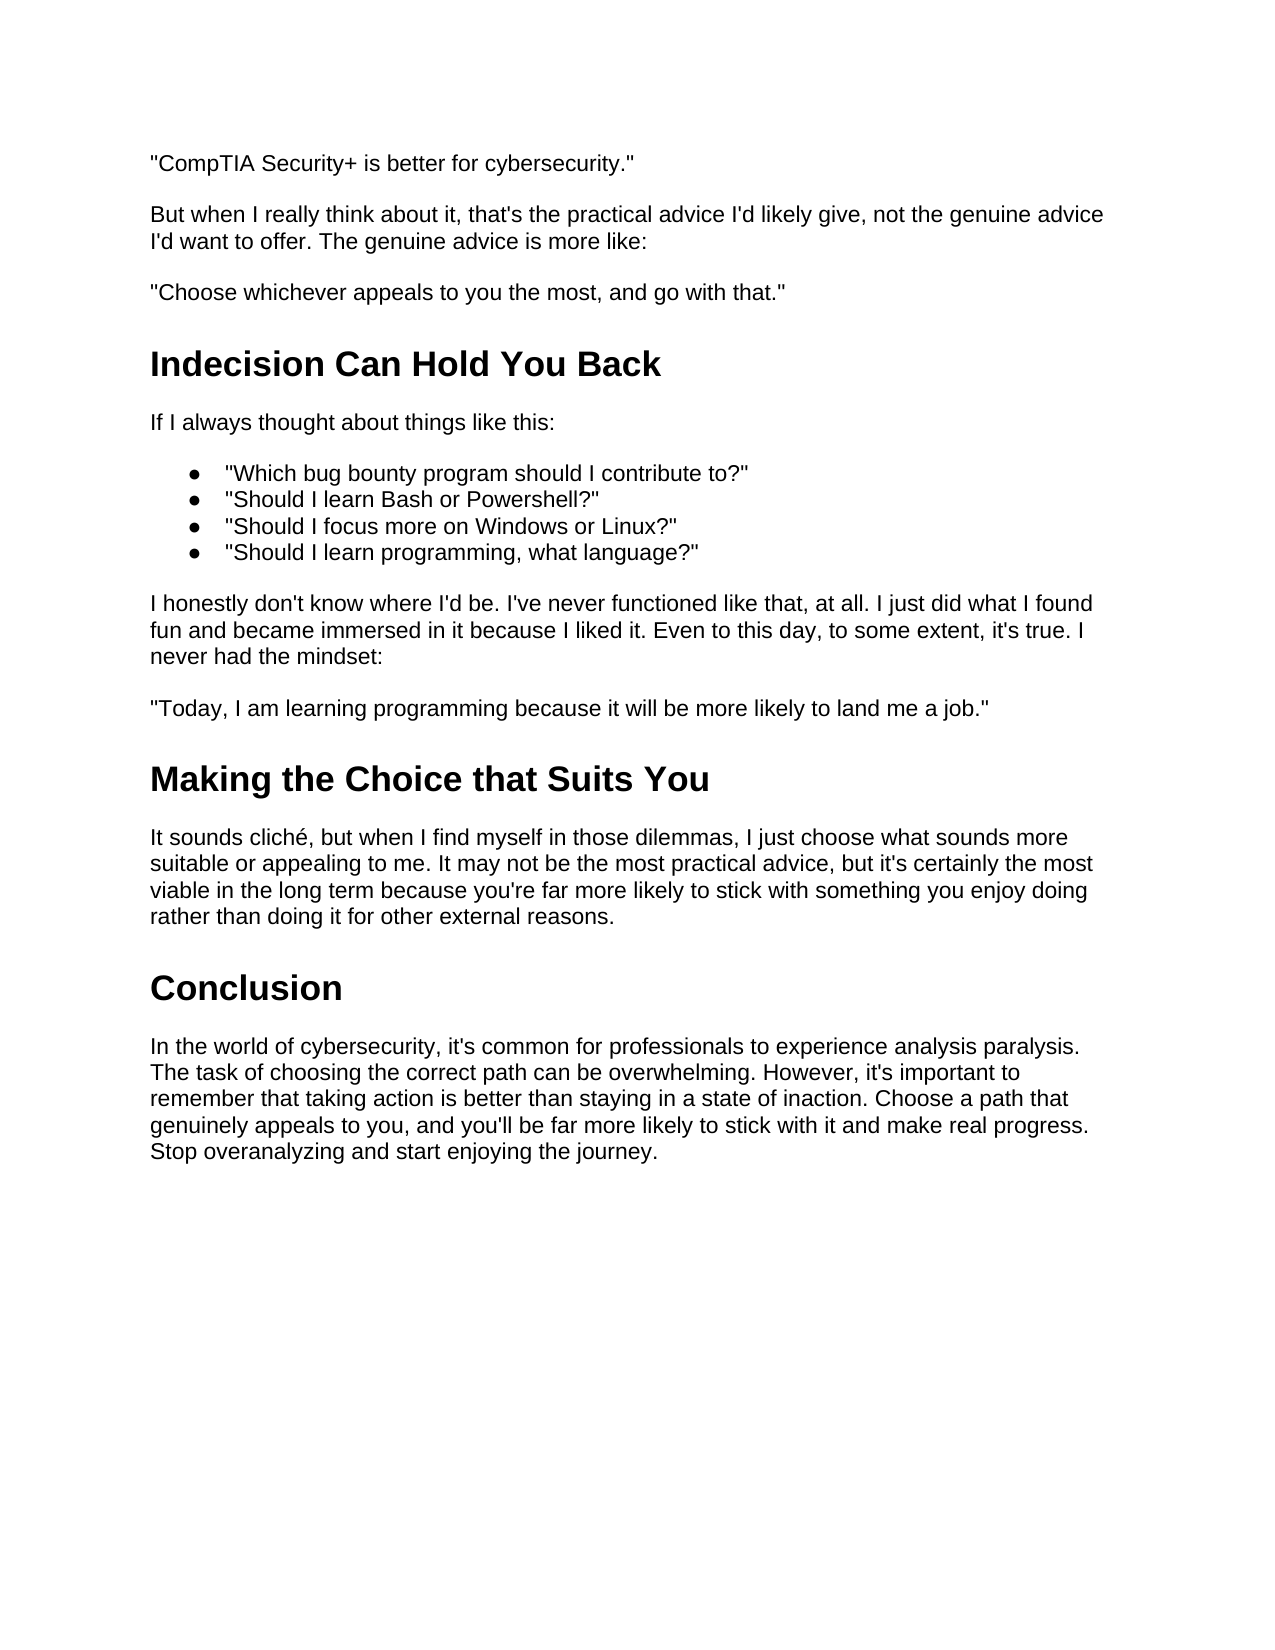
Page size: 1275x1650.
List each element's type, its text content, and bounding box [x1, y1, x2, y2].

subtitle Making the Choice that Suits You [150, 758, 1125, 799]
text But when I really think about it, that's the practical advice I'd likely give, not the genuine advice I'd want to offer. The genuine advice is more like: [150, 201, 1125, 254]
text If I always thought about things like this: [150, 409, 1125, 435]
text "CompTIA Security+ is better for cybersecurity." [150, 150, 1125, 176]
subtitle Conclusion [150, 967, 1125, 1008]
text I honestly don't know where I'd be. I've never functioned like that, at all. I just did what I found fun and became immersed in it because I liked it. Even to this day, to some extent, it's true. I never had the mindset: [150, 590, 1125, 669]
list "Should I focus more on Windows or Linux?" [187, 513, 1125, 539]
text "Today, I am learning programming because it will be more likely to land me a job." [150, 694, 1125, 721]
list "Should I learn Bash or Powershell?" [187, 486, 1125, 513]
text In the world of cybersecurity, it's common for professionals to experience analysis paralysis. The task of choosing the correct path can be overwhelming. However, it's important to remember that taking action is better than staying in a state of inaction. Choose a path that genuinely appeals to you, and you'll be far more likely to stick with it and make real progress. Stop overanalyzing and start enjoying the journey. [150, 1033, 1125, 1164]
subtitle Indecision Can Hold You Back [150, 343, 1125, 384]
list "Which bug bounty program should I contribute to?" [187, 460, 1125, 486]
list "Should I learn programming, what language?" [187, 539, 1125, 565]
text It sounds cliché, but when I find myself in those dilemmas, I just choose what sounds more suitable or appealing to me. It may not be the most practical advice, but it's certainly the most viable in the long term because you're far more likely to stick with something you enjoy doing rather than doing it for other external reasons. [150, 824, 1125, 929]
text "Choose whichever appeals to you the most, and go with that." [150, 279, 1125, 305]
